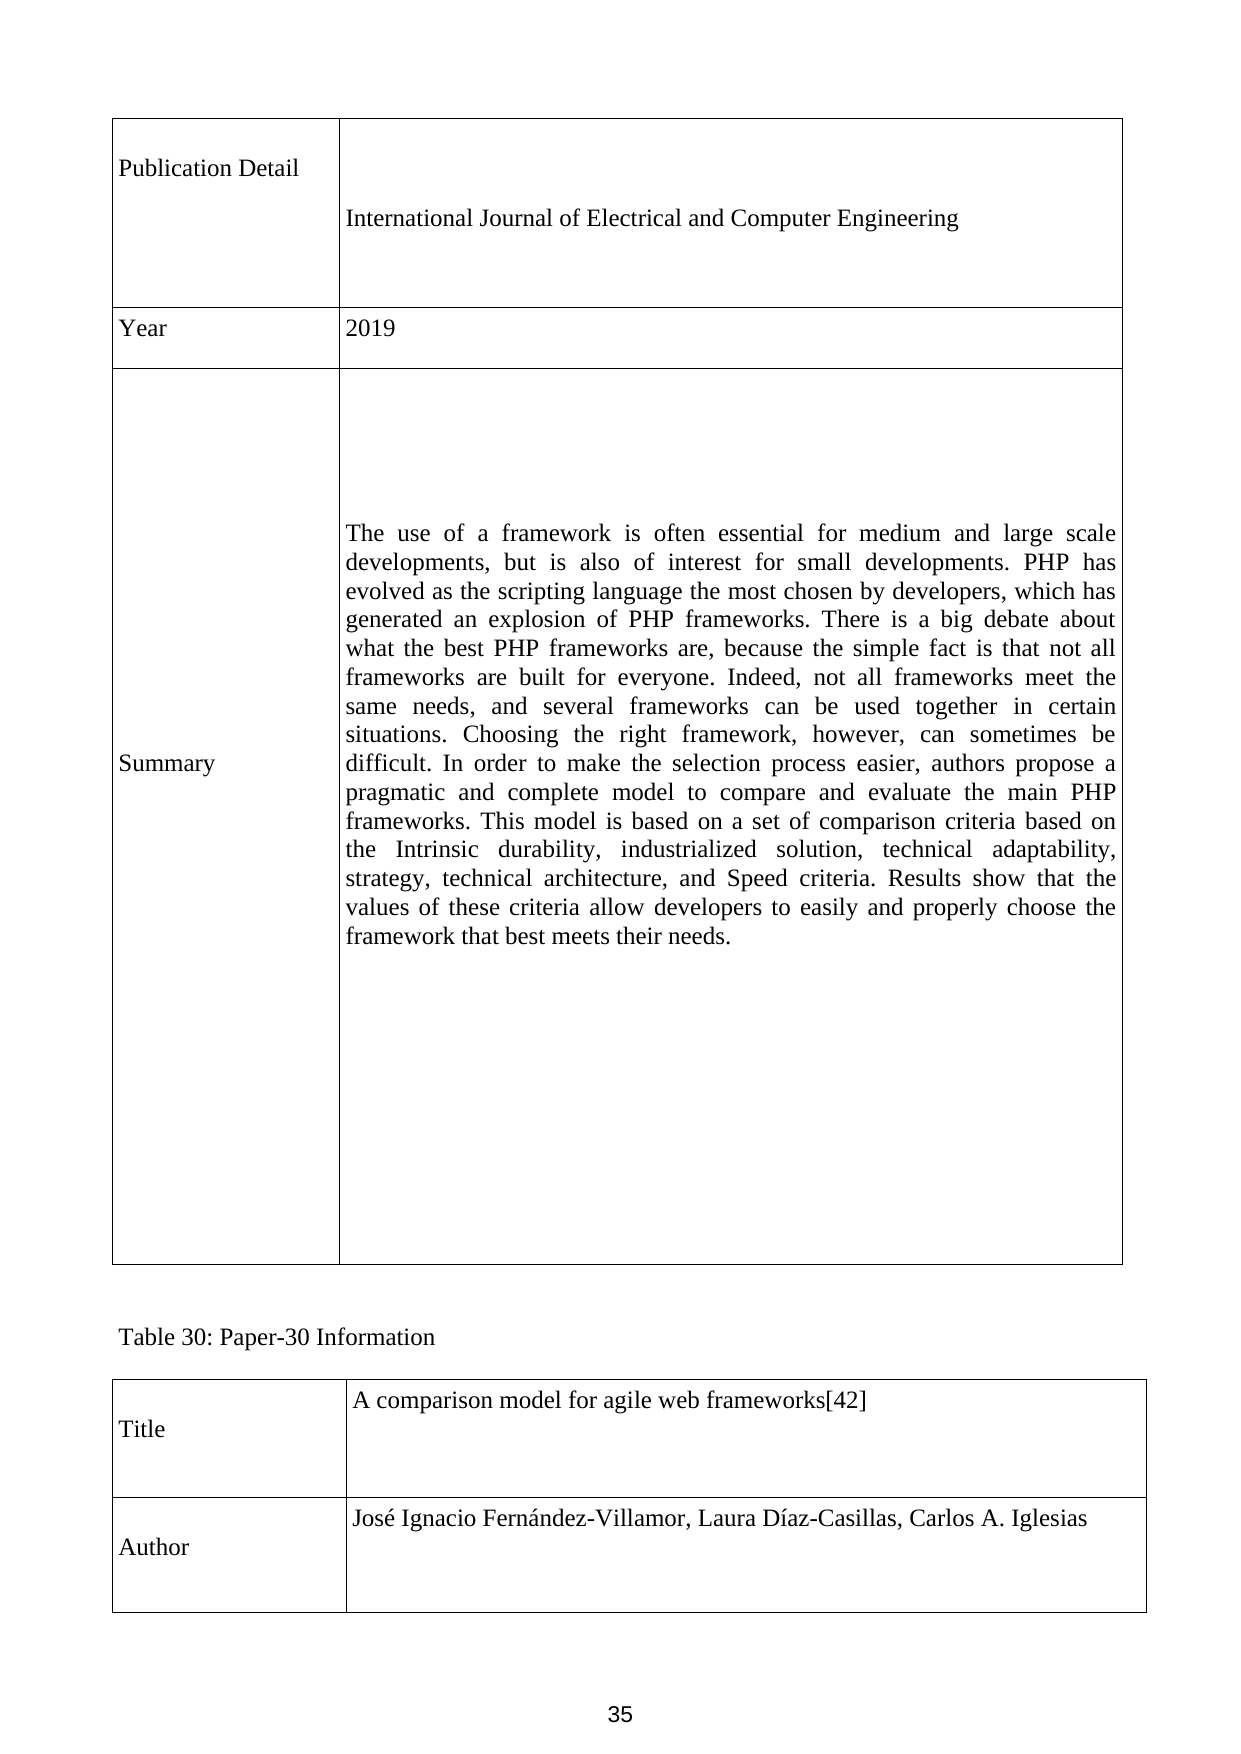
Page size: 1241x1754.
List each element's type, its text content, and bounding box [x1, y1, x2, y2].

table_cell International Journal of Electrical and Computer Engineering [340, 119, 1122, 307]
table_cell Author [113, 1498, 346, 1612]
table_header A comparison model for agile web frameworks[42] [347, 1380, 1146, 1497]
table_cell Summary [113, 369, 339, 1264]
table_cell Year [113, 308, 339, 368]
table_cell The use of a framework is often essential for medium and large scale developments, but is also of interest for small developments. PHP has evolved as the scripting language the most chosen by developers, which has generated an explosion of PHP frameworks. There is a big debate about what the best PHP frameworks are, because the simple fact is that not all frameworks are built for everyone. Indeed, not all frameworks meet the same needs, and several frameworks can be used together in certain situations. Choosing the right framework, however, can sometimes be difficult. In order to make the selection process easier, authors propose a pragmatic and complete model to compare and evaluate the main PHP frameworks. This model is based on a set of comparison criteria based on the Intrinsic durability, industrialized solution, technical adaptability, strategy, technical architecture, and Speed criteria. Results show that the values of these criteria allow developers to easily and properly choose the framework that best meets their needs. [340, 369, 1122, 1264]
table_cell José Ignacio Fernández-Villamor, Laura Díaz-Casillas, Carlos A. Iglesias [347, 1498, 1146, 1612]
text Table 30: Paper-30 Information [118, 1322, 1122, 1350]
table_cell 2019 [340, 308, 1122, 368]
table_header Title [113, 1380, 346, 1497]
table_cell Publication Detail [113, 119, 339, 307]
